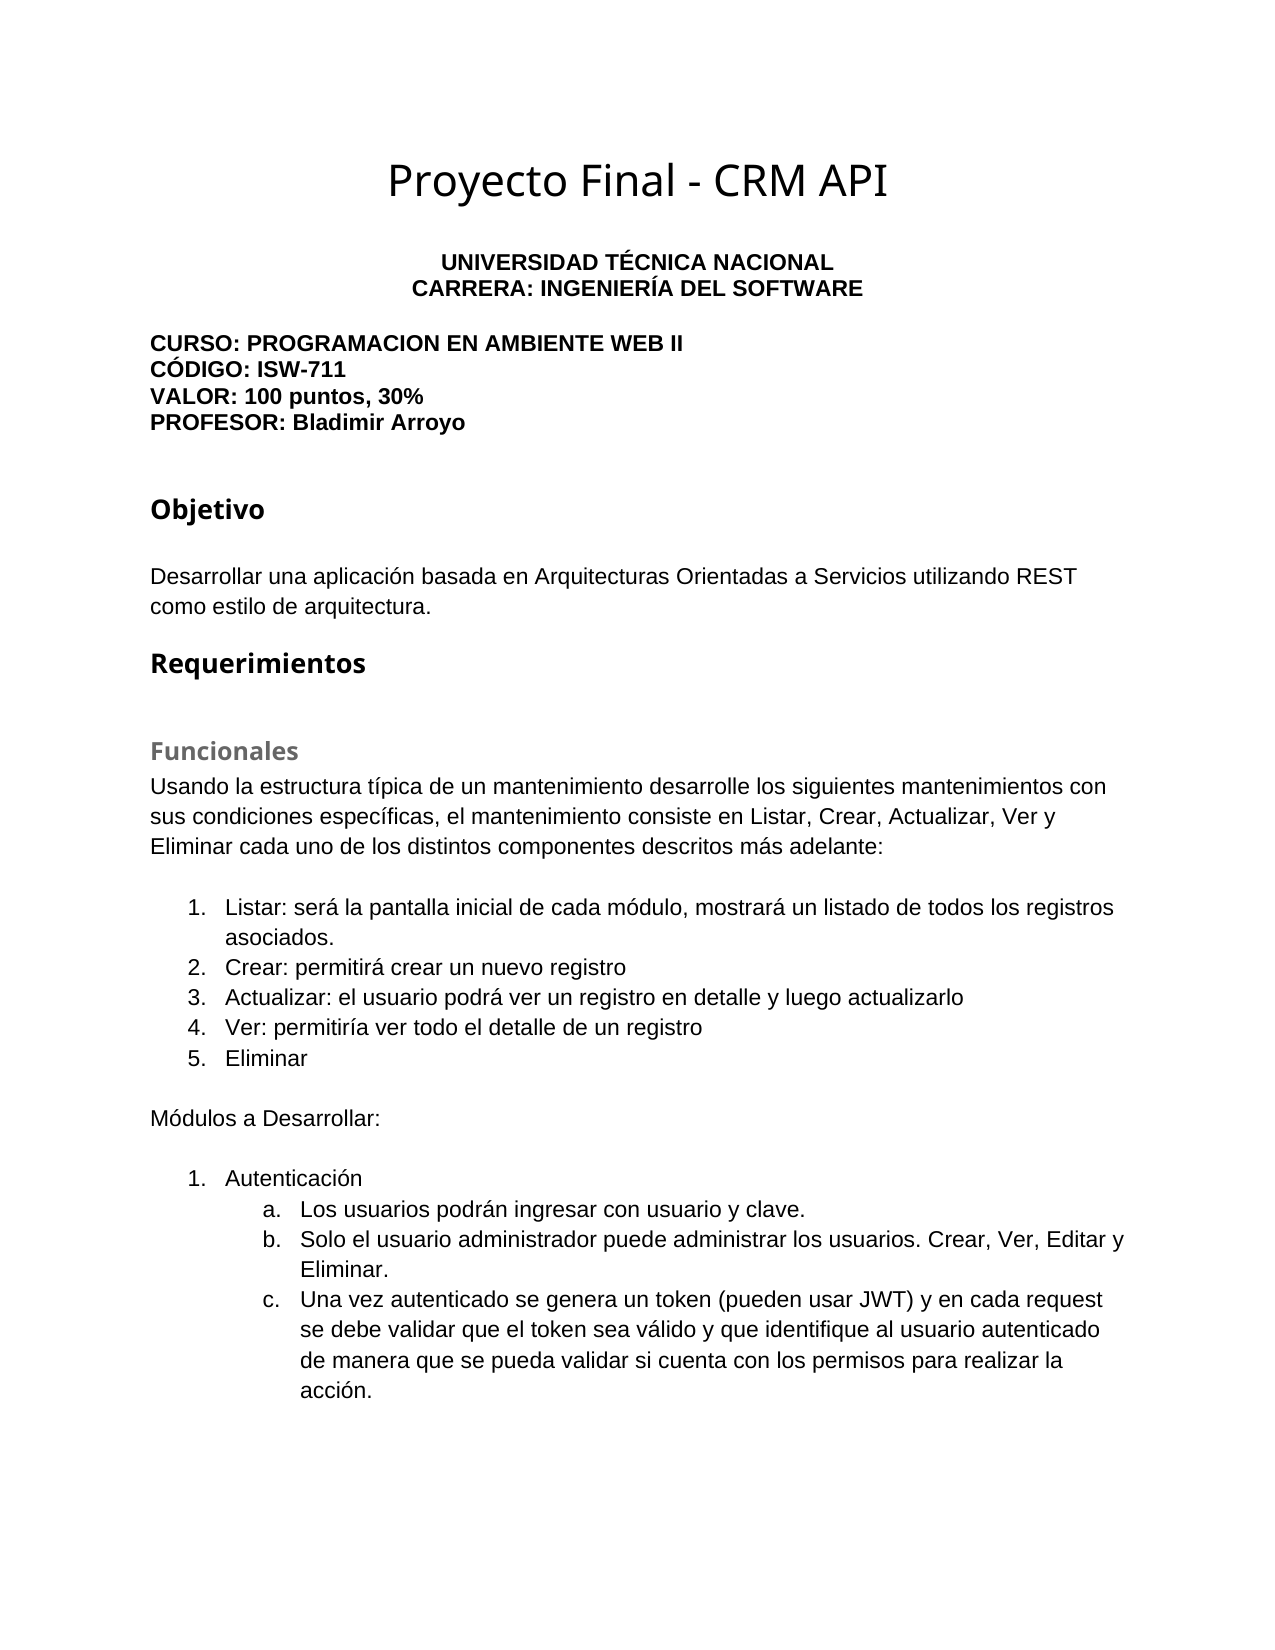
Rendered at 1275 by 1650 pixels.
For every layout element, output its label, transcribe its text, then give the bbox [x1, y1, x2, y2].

list Ver: permitiría ver todo el detalle de un registro [187, 1014, 1125, 1041]
text CURSO: PROGRAMACION EN AMBIENTE WEB II [150, 330, 1125, 356]
text PROFESOR: Bladimir Arroyo [150, 409, 1125, 436]
title Proyecto Final - CRM API [150, 150, 1125, 209]
text UNIVERSIDAD TÉCNICA NACIONAL [150, 249, 1125, 275]
subtitle Objetivo [150, 490, 1125, 527]
list Una vez autenticado se genera un token (pueden usar JWT) y en cada request se debe validar que el token sea válido y que identifique al usuario autenticado de manera que se pueda validar si cuenta con los permisos para realizar la acción. [262, 1286, 1125, 1403]
text CARRERA: INGENIERÍA DEL SOFTWARE [150, 275, 1125, 301]
list Autenticación [187, 1165, 1125, 1192]
text Módulos a Desarrollar: [150, 1105, 1125, 1131]
text VALOR: 100 puntos, 30% [150, 383, 1125, 409]
subtitle Requerimientos [150, 644, 1125, 681]
list Eliminar [187, 1044, 1125, 1071]
list Solo el usuario administrador puede administrar los usuarios. Crear, Ver, Editar y Eliminar. [262, 1226, 1125, 1282]
text Usando la estructura típica de un mantenimiento desarrolle los siguientes mantenimientos con sus condiciones específicas, el mantenimiento consiste en Listar, Crear, Actualizar, Ver y Eliminar cada uno de los distintos componentes descritos más adelante: [150, 773, 1125, 859]
list Listar: será la pantalla inicial de cada módulo, mostrará un listado de todos los registros asociados. [187, 893, 1125, 950]
text CÓDIGO: ISW-711 [150, 356, 1125, 383]
list Crear: permitirá crear un nuevo registro [187, 954, 1125, 980]
text Desarrollar una aplicación basada en Arquitecturas Orientadas a Servicios utilizando REST como estilo de arquitectura. [150, 563, 1125, 619]
list Actualizar: el usuario podrá ver un registro en detalle y luego actualizarlo [187, 984, 1125, 1011]
subtitle Funcionales [150, 733, 1125, 768]
list Los usuarios podrán ingresar con usuario y clave. [262, 1196, 1125, 1222]
